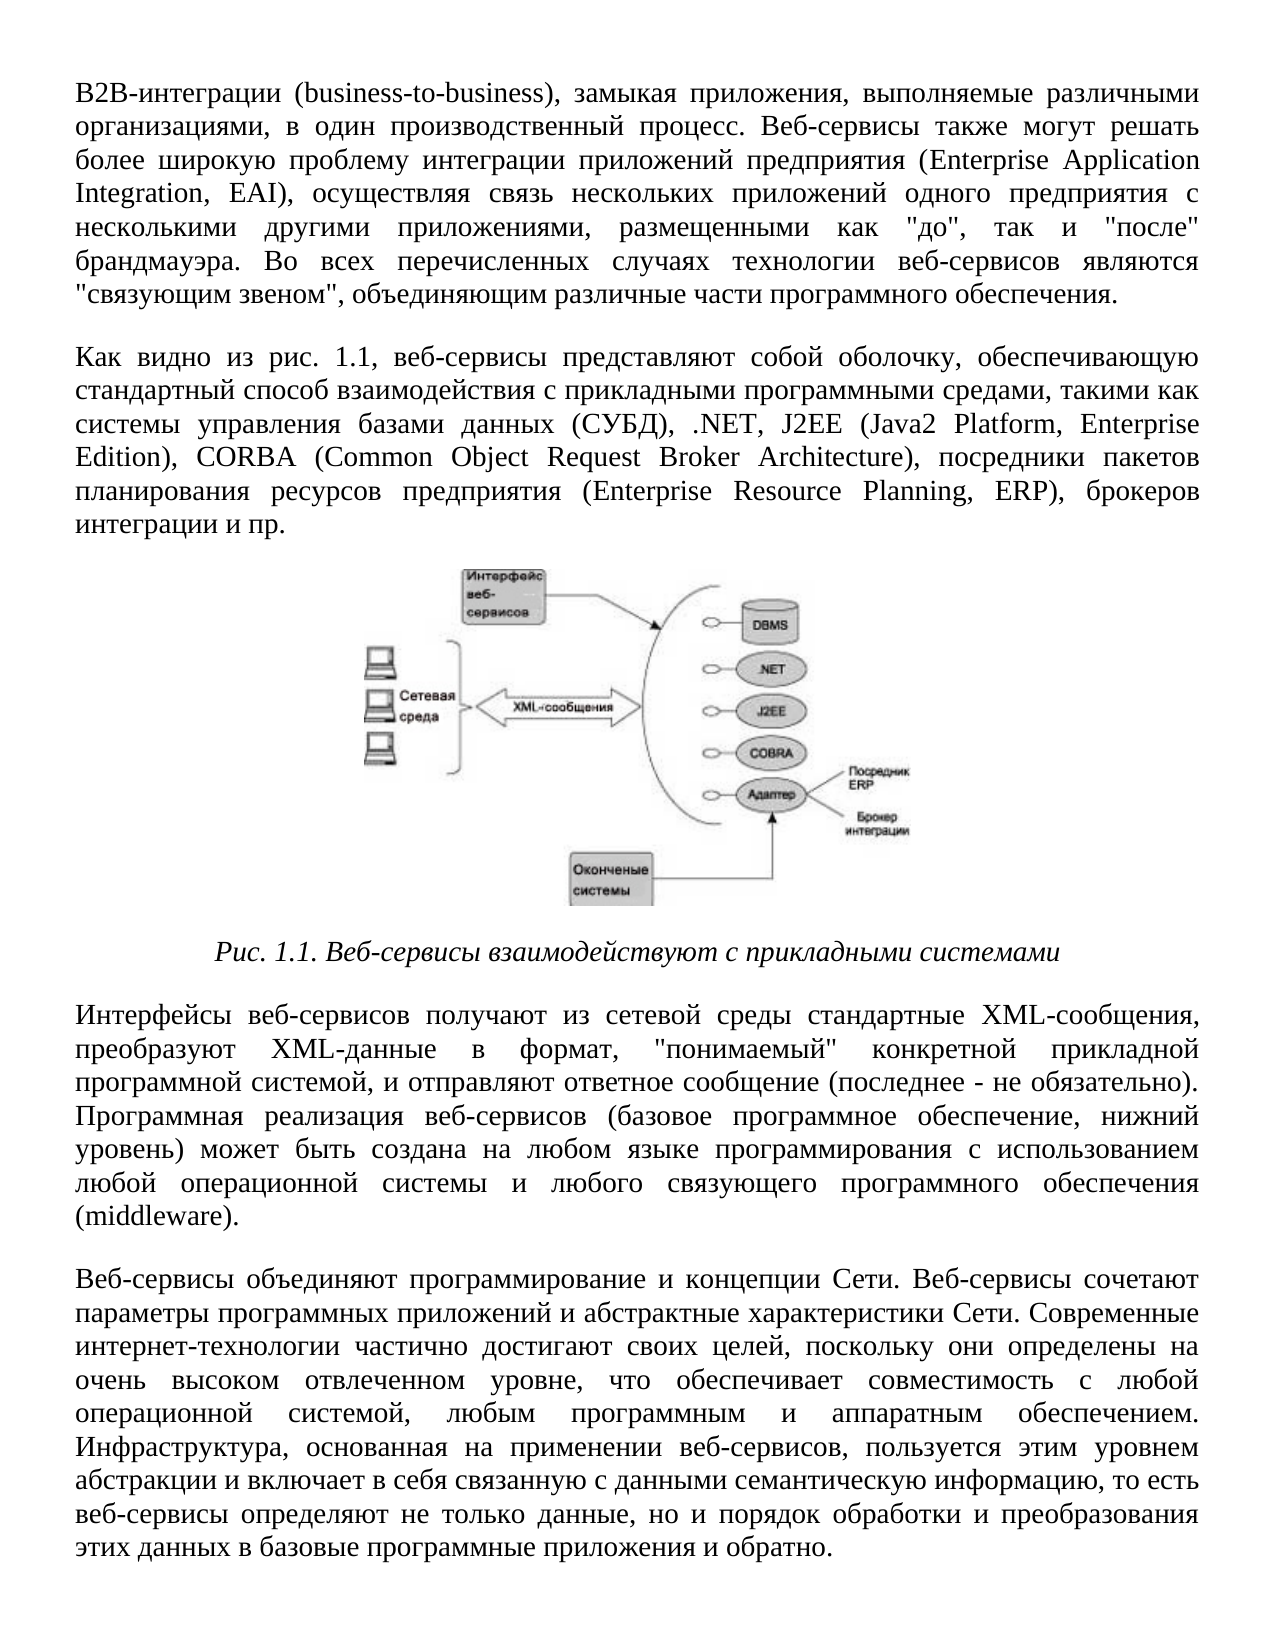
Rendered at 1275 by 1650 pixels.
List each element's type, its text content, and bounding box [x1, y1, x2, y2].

text Рис. 1.1. Веб-сервисы взаимодействуют с прикладными системами [75, 934, 1200, 968]
text Интерфейсы веб-сервисов получают из сетевой среды стандартные XML-сообщения, преобразуют XML-данные в формат, "понимаемый" конкретной прикладной программной системой, и отправляют ответное сообщение (последнее - не обязательно). Программная реализация веб-сервисов (базовое программное обеспечение, нижний уровень) может быть создана на любом языке программирования с использованием любой операционной системы и любого связующего программного обеспечения (middleware). [75, 997, 1200, 1232]
text Как видно из рис. 1.1, веб-сервисы представляют собой оболочку, обеспечивающую стандартный способ взаимодействия с прикладными программными средами, такими как системы управления базами данных (СУБД), .NET, J2EE (Java2 Platform, Enterprise Edition), CORBA (Common Object Request Broker Architecture), посредники пакетов планирования ресурсов предприятия (Enterprise Resource Planning, ERP), брокеров интеграции и пр. [75, 339, 1200, 540]
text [75, 75, 1200, 310]
picture [364, 569, 911, 906]
text Веб-сервисы объединяют программирование и концепции Сети. Веб-сервисы сочетают параметры программных приложений и абстрактные характеристики Сети. Современные интернет-технологии частично достигают своих целей, поскольку они определены на очень высоком отвлеченном уровне, что обеспечивает совместимость с любой операционной системой, любым программным и аппаратным обеспечением. Инфраструктура, основанная на применении веб-сервисов, пользуется этим уровнем абстракции и включает в себя связанную с данными семантическую информацию, то есть веб-сервисы определяют не только данные, но и порядок обработки и преобразования этих данных в базовые программные приложения и обратно. [75, 1261, 1200, 1563]
